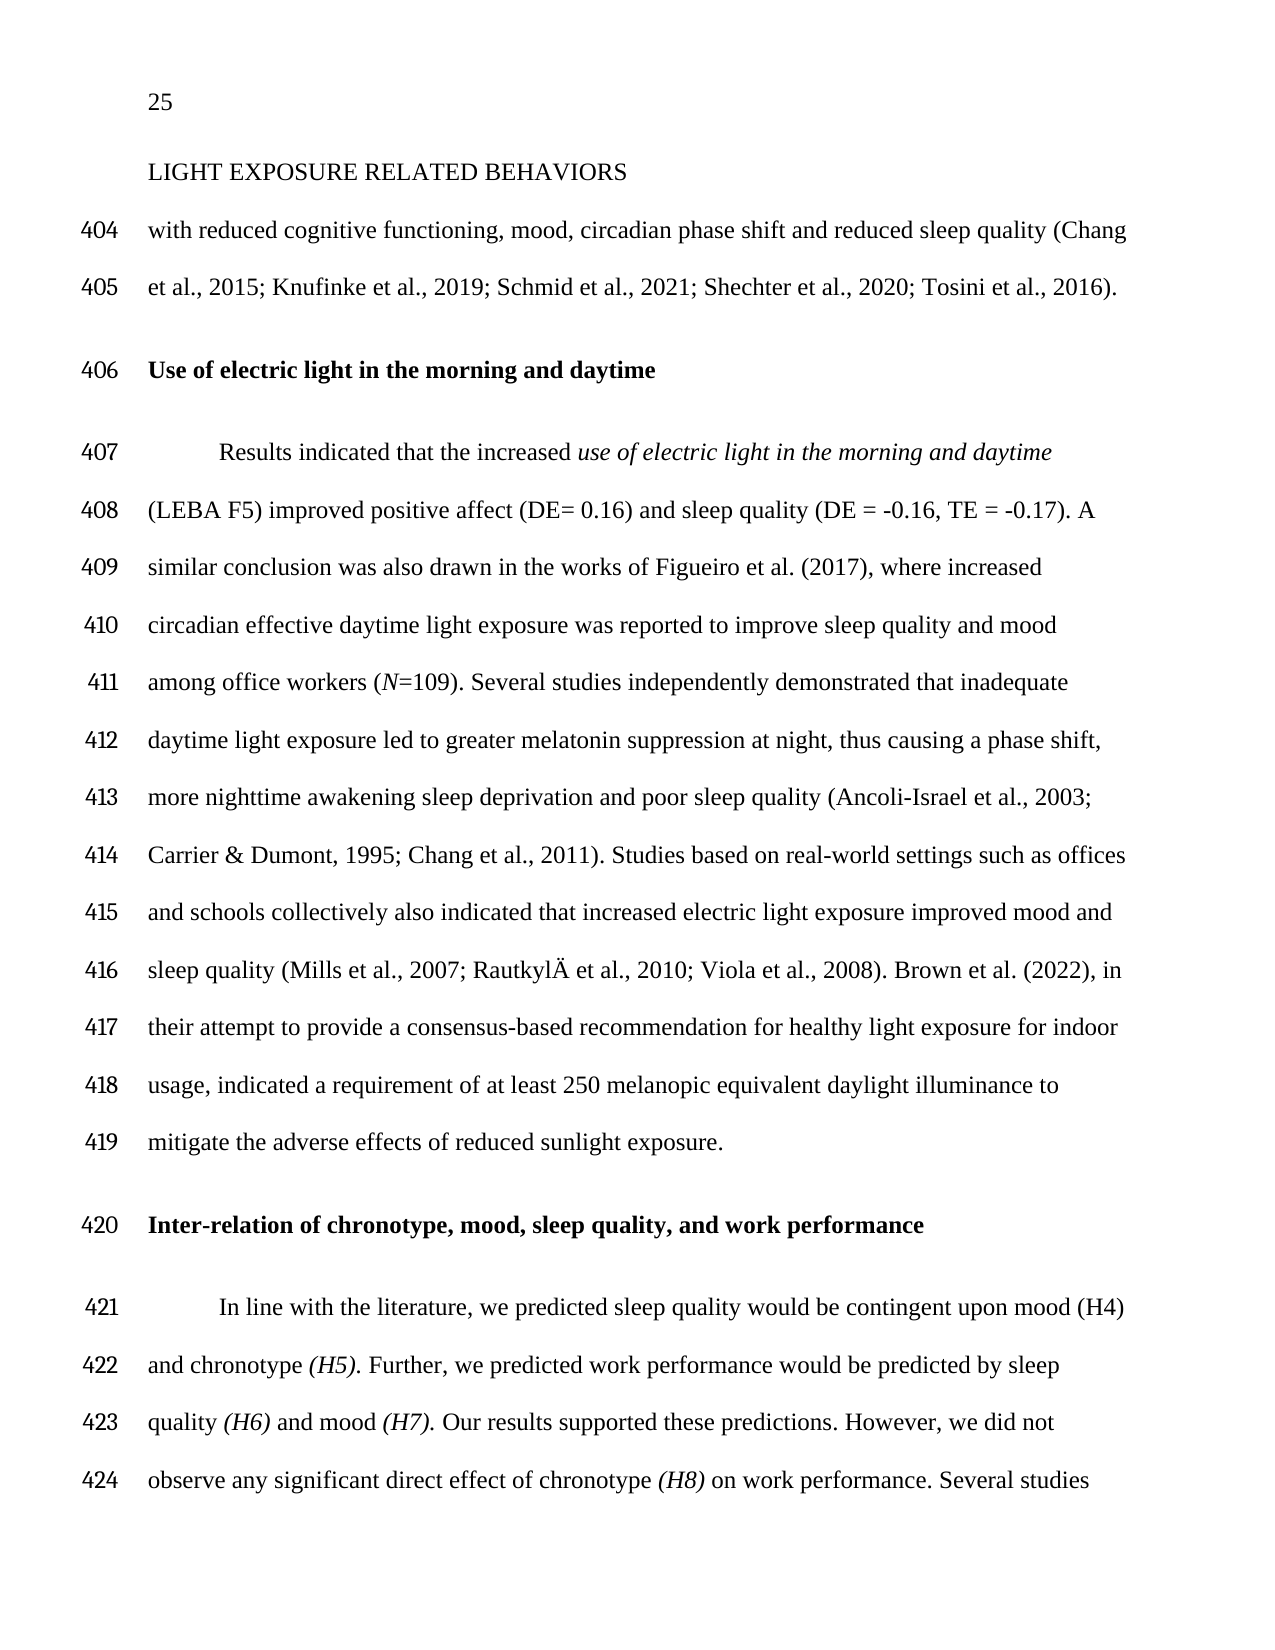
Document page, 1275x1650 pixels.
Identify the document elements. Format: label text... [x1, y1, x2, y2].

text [148, 215, 1127, 301]
subtitle Inter-relation of chronotype, mood, sleep quality, and work performance [148, 1210, 1127, 1239]
text Results indicated that the increased use of electric light in the morning and daytime (LEBA F5) improved positive affect (DE= 0.16) and sleep quality (DE = -0.16, TE = -0.17). A similar conclusion was also drawn in the works of Figueiro et al. (2017), where increased circadian effective daytime light exposure was reported to improve sleep quality and mood among office workers (N=109). Several studies independently demonstrated that inadequate daytime light exposure led to greater melatonin suppression at night, thus causing a phase shift, more nighttime awakening sleep deprivation and poor sleep quality (Ancoli-Israel et al., 2003; Carrier & Dumont, 1995; Chang et al., 2011). Studies based on real-world settings such as offices and schools collectively also indicated that increased electric light exposure improved mood and sleep quality (Mills et al., 2007; RautkylÄ et al., 2010; Viola et al., 2008). Brown et al. (2022), in their attempt to provide a consensus-based recommendation for healthy light exposure for indoor usage, indicated a requirement of at least 250 melanopic equivalent daylight illuminance to mitigate the adverse effects of reduced sunlight exposure. [148, 437, 1127, 1156]
subtitle Use of electric light in the morning and daytime [148, 355, 1127, 384]
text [148, 1292, 1127, 1494]
